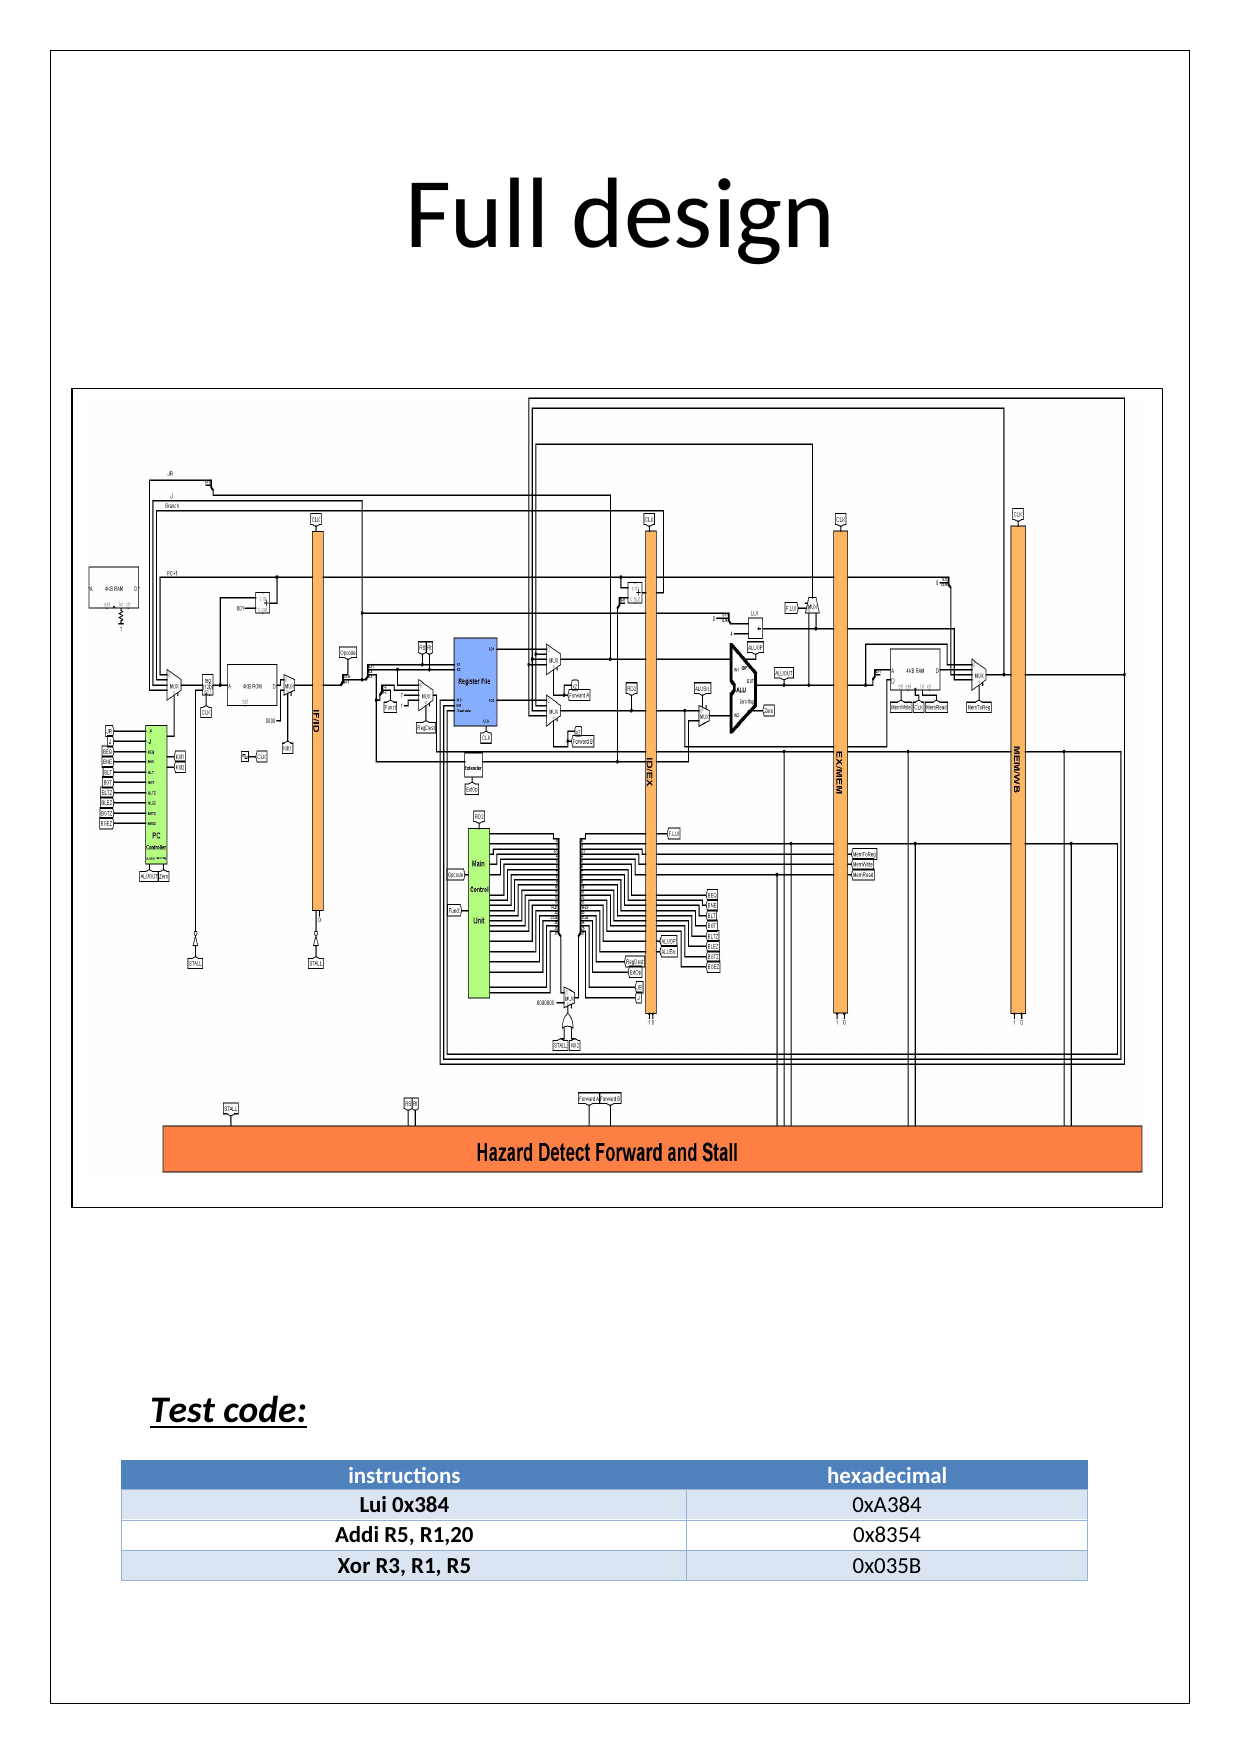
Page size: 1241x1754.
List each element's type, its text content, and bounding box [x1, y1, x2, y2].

text Test code: [150, 1386, 1090, 1432]
table_header instructions [122, 1461, 686, 1489]
table_cell Addi R5, R1,20 [122, 1521, 686, 1550]
picture [87, 395, 1144, 1175]
table_cell Xor R3, R1, R5 [122, 1551, 686, 1580]
table_cell 0x8354 [687, 1521, 1087, 1550]
table_cell 0xA384 [687, 1490, 1087, 1519]
table_header hexadecimal [687, 1461, 1087, 1489]
table_cell Lui 0x384 [122, 1490, 686, 1519]
table_cell 0x035B [687, 1551, 1087, 1580]
text Full design [150, 150, 1090, 272]
